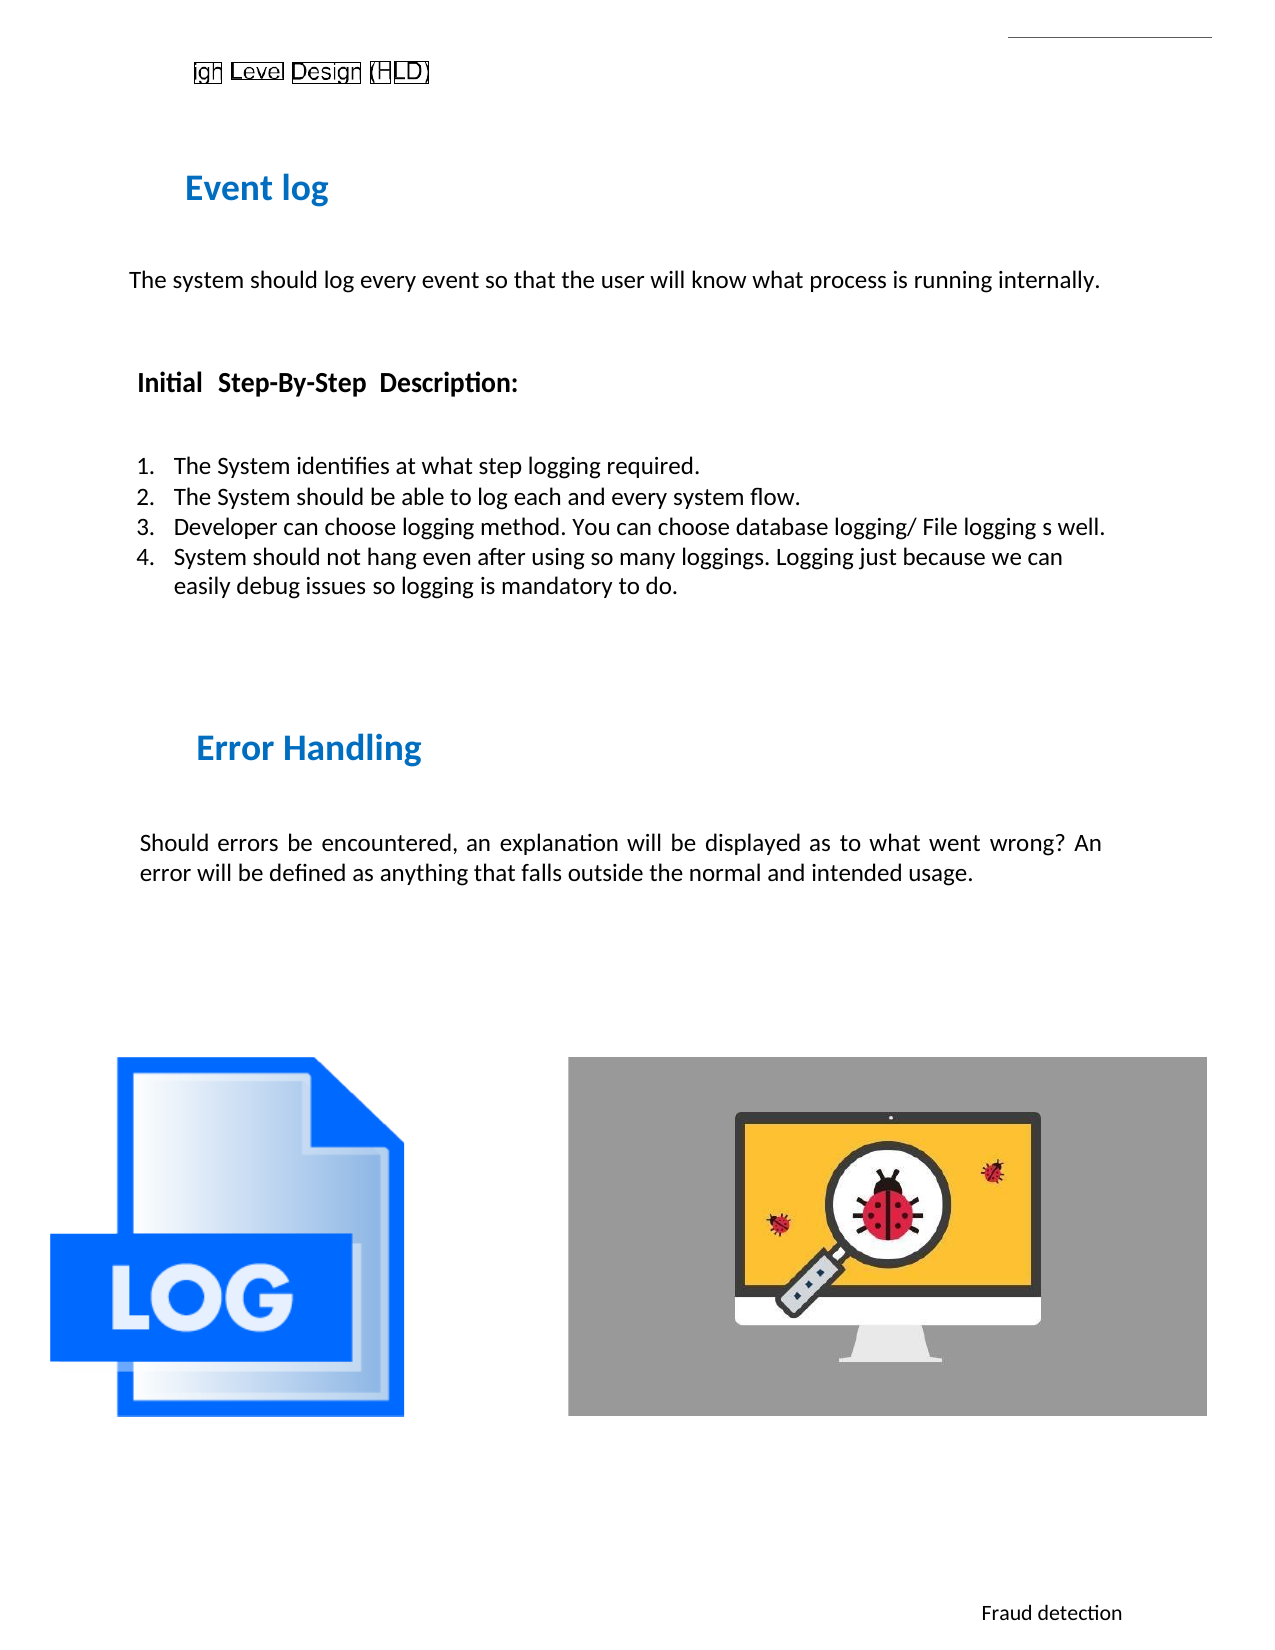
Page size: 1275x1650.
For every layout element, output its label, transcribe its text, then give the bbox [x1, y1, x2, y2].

subtitle Error Handling [196, 724, 1267, 770]
text Should errors be encountered, an explanation will be displayed as to what went wrong? An error will be defined as anything that falls outside the normal and intended usage. [139, 827, 1152, 887]
subtitle Event log [185, 164, 1267, 210]
picture [195, 63, 221, 83]
picture [371, 62, 390, 83]
list Developer can choose logging method. You can choose database logging/ File logging s well. [136, 511, 1267, 541]
list The System identifies at what step logging required. [136, 451, 1267, 481]
list The System should be able to log each and every system flow. [136, 481, 1267, 511]
list System should not hang even after using so many loggings. Logging just because we can easily debug issues so logging is mandatory to do. [136, 541, 1124, 601]
text The system should log every event so that the user will know what process is running internally. [129, 264, 1267, 294]
picture [232, 63, 283, 79]
subtitle Initial Step-By-Step Description: [137, 364, 1267, 400]
picture [568, 1057, 1207, 1416]
picture [395, 62, 428, 83]
picture [50, 1057, 405, 1417]
picture [293, 63, 360, 83]
